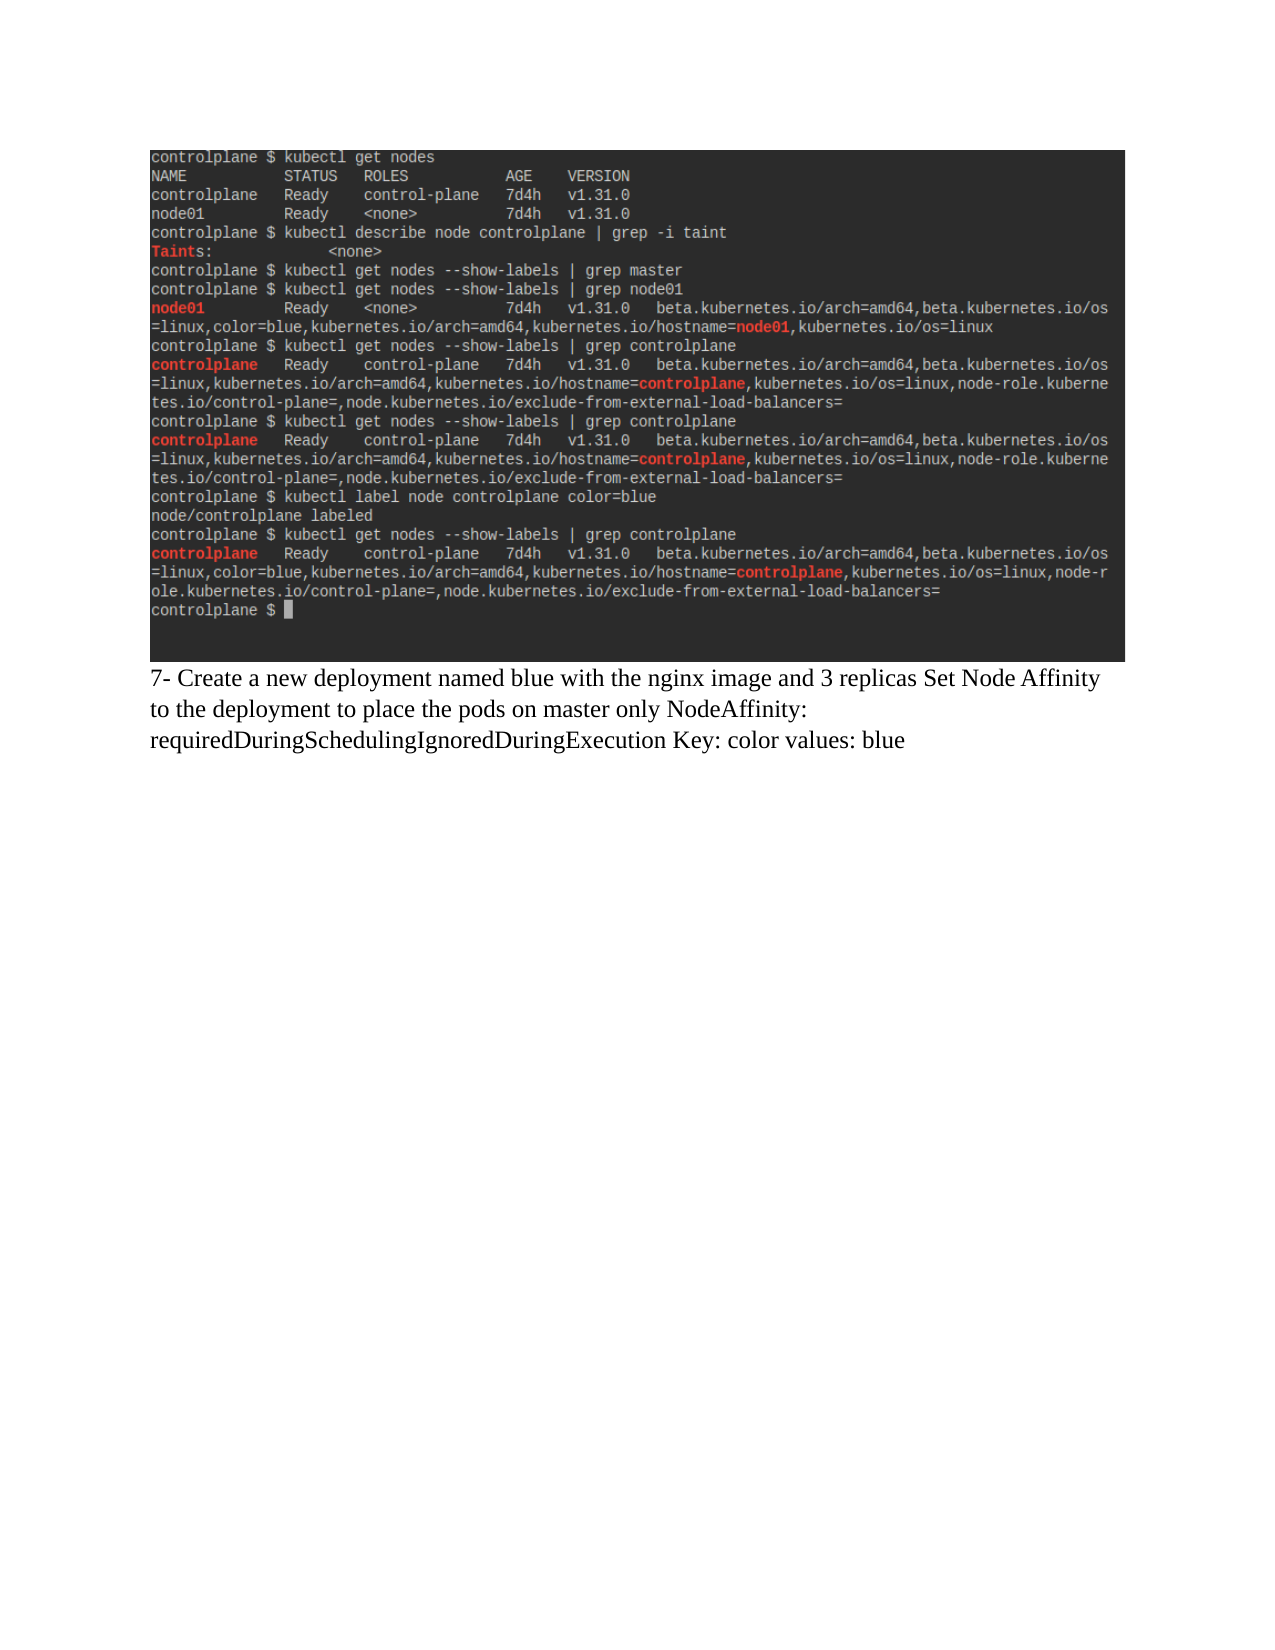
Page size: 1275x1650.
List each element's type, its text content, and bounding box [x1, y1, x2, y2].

picture [150, 150, 1125, 662]
text 1- How many Namespaces exist on the system? 2- How many pods exist in the kube-system namespace? 3- Create a deployment with Name: beta Image: redis Replicas: 2 Namespace: finance Resources Requests: CPU: .5 vcpu Mem: 1G Resources Limits: CPU: 1 vcpu Mem: 2G 4- How many Nodes exist on the system? ( from 5 to 7 do them on below cluster https://www.katacoda.com/courses/kubernetes/playground ) so, I make it with killercode: 5- Do you see any taints on master? 6- Apply a label color=blue to the master node this photo have 5,6 answers 7- Create a new deployment named blue with the nginx image and 3 replicas Set Node Affinity to the deployment to place the pods on master only NodeAffinity: requiredDuringSchedulingIgnoredDuringExecution Key: color values: blue [150, 662, 1125, 754]
